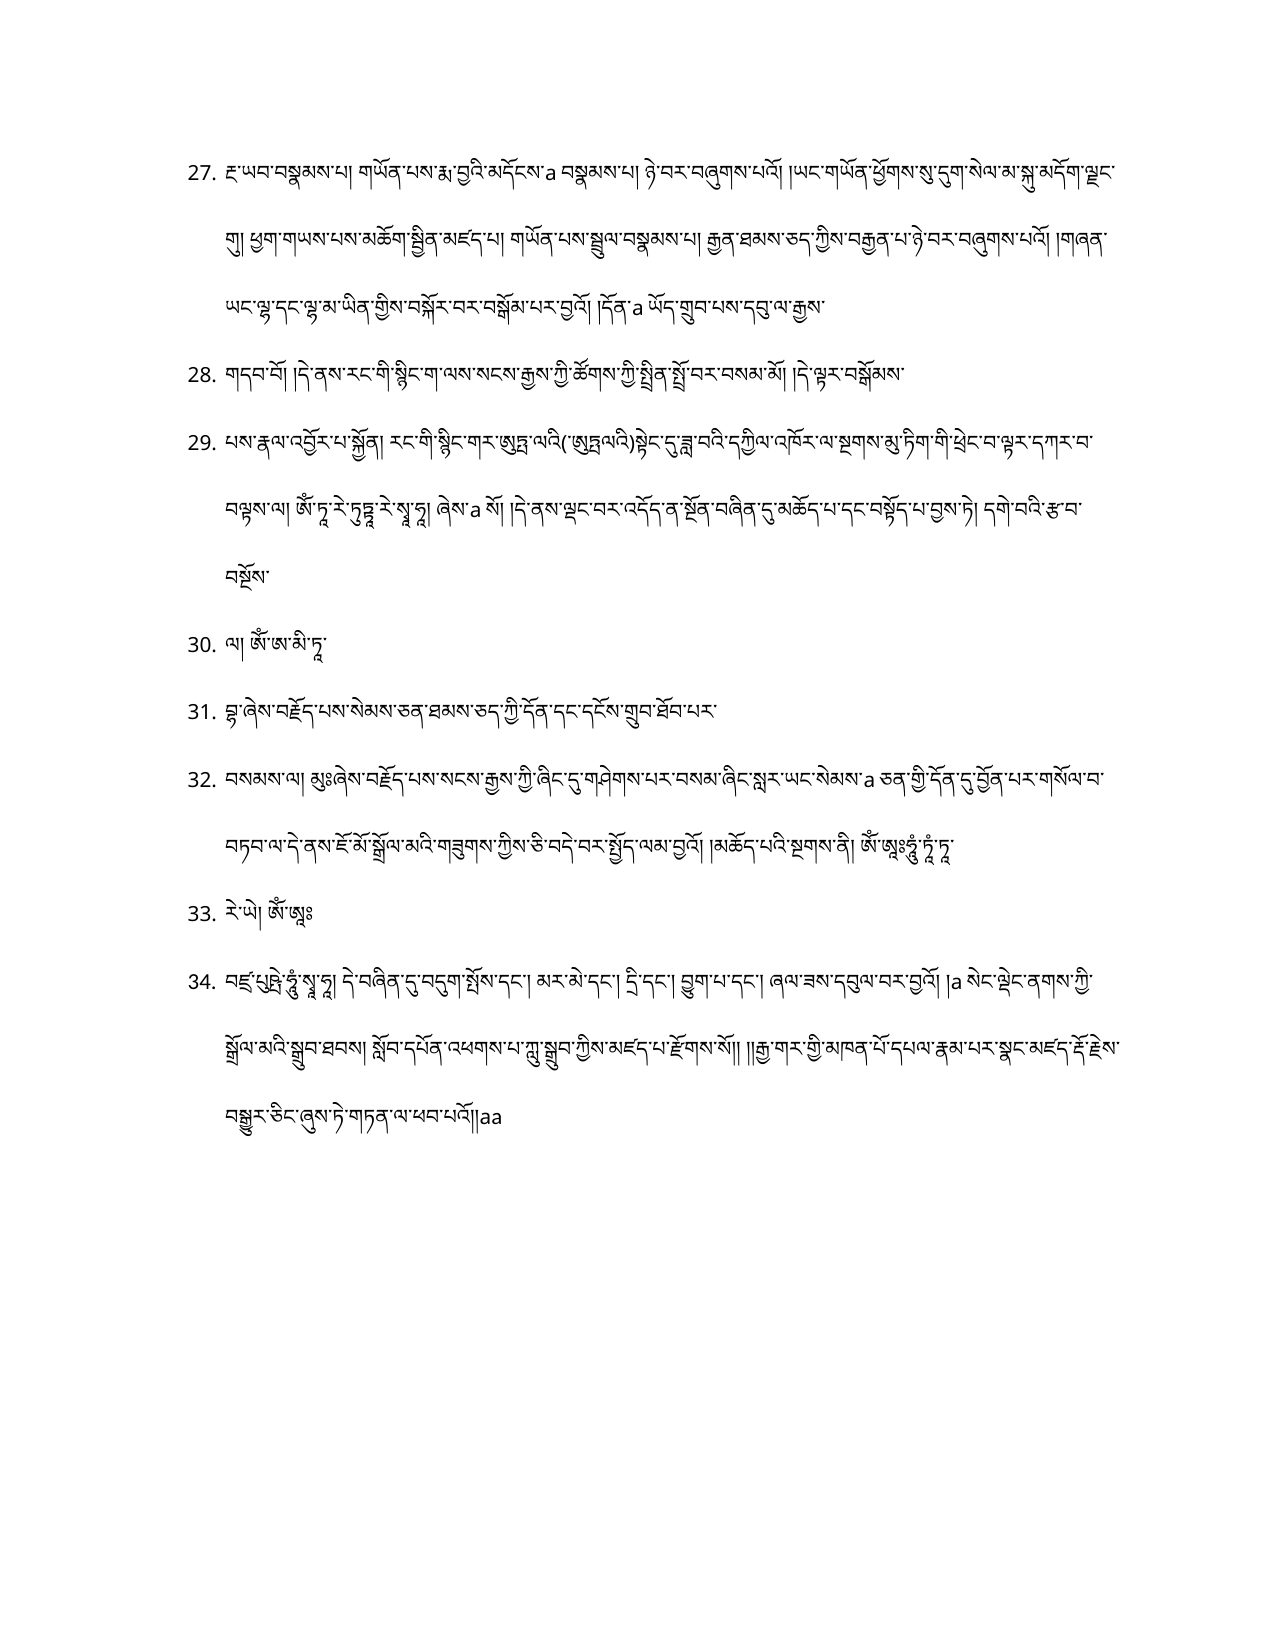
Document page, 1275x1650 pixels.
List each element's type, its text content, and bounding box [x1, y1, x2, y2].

list ལ། ཨོཾ་ཨ་མི་ཏཱ་ [187, 622, 1125, 680]
list པས་རྣལ་འབྱོར་པ་སྐྱོན། རང་གི་སྙིང་གར་ཨུཏྤ་ལའི(་ཨུཏྤལའི)སྟེང་དུ་ཟླ་བའི་དཀྱིལ་འཁོར་ལ་སྔགས་མུ་ཏིག་གི་ཕྲེང་བ་ལྟར་དཀར་བ་བལྟས་ལ། ཨོཾ་ཏཱ་རེ་ཏུཏྟཱ་རེ་སྭཱ་ཧཱ། ཞེས་aསོ། །དེ་ནས་ལྡང་བར་འདོད་ན་སྔོན་བཞིན་དུ་མཆོད་པ་དང་བསྟོད་པ་བྱས་ཏེ། དགེ་བའི་རྩ་བ་བསྔོས་ [187, 419, 1125, 613]
list གདབ་བོ། །དེ་ནས་རང་གི་སྙིང་ག་ལས་སངས་རྒྱས་ཀྱི་ཚོགས་ཀྱི་སྤྲིན་སྤྲོ་བར་བསམ་མོ། །དེ་ལྟར་བསྒོམས་ [187, 352, 1125, 411]
list རེ་ཡེ། ཨོཾ་ཨཱཿ [187, 891, 1125, 950]
list བྷ་ཞེས་བརྗོད་པས་སེམས་ཅན་ཐམས་ཅད་ཀྱི་དོན་དང་དངོས་གྲུབ་ཐོབ་པར་ [187, 689, 1125, 748]
list བཛྲ་པུཥྤེ་ཧཱུཾ་སྭཱ་ཧཱ། དེ་བཞིན་དུ་བདུག་སྤོས་དང་། མར་མེ་དང་། དྲི་དང༌། བྱུག་པ་དང་། ཞལ་ཟས་དབུལ་བར་བྱའོ། །aསེང་ལྡེང་ནགས་ཀྱི་སྒྲོལ་མའི་སྒྲུབ་ཐབས། སློབ་དཔོན་འཕགས་པ་ཀླུ་སྒྲུབ་ཀྱིས་མཛད་པ་རྫོགས་སོ།། །།རྒྱ་གར་གྱི་མཁན་པོ་དཔལ་རྣམ་པར་སྣང་མཛད་རྡོ་རྗེས་བསྒྱུར་ཅིང་ཞུས་ཏེ་གཏན་ལ་ཕབ་པའོ།།aa [187, 959, 1125, 1152]
list བསམས་ལ། མུཿཞེས་བརྗོད་པས་སངས་རྒྱས་ཀྱི་ཞིང་དུ་གཤེགས་པར་བསམ་ཞིང་སླར་ཡང་སེམས་aཅན་གྱི་དོན་དུ་བྱོན་པར་གསོལ་བ་བཏབ་ལ་དེ་ནས་ཇོ་མོ་སྒྲོལ་མའི་གཟུགས་ཀྱིས་ཅི་བདེ་བར་སྤྱོད་ལམ་བྱའོ། །མཆོད་པའི་སྔགས་ནི། ཨོཾ་ཨཱཿཧཱུཾ་ཏཱཾ་ཏཱ་ [187, 757, 1125, 883]
list རྔ་ཡབ་བསྣམས་པ། གཡོན་པས་རྨ་བྱའི་མདོངས་aབསྣམས་པ། ཉེ་བར་བཞུགས་པའོ། །ཡང་གཡོན་ཕྱོགས་སུ་དུག་སེལ་མ་སྐུ་མདོག་ལྗང་གུ། ཕྱག་གཡས་པས་མཆོག་སྦྱིན་མཛད་པ། གཡོན་པས་སྦྲུལ་བསྣམས་པ། རྒྱན་ཐམས་ཅད་ཀྱིས་བརྒྱན་པ་ཉེ་བར་བཞུགས་པའོ། །གཞན་ཡང་ལྷ་དང་ལྷ་མ་ཡིན་གྱིས་བསྐོར་བར་བསྒོམ་པར་བྱའོ། །དོན་aཡོད་གྲུབ་པས་དབུ་ལ་རྒྱས་ [187, 150, 1125, 343]
